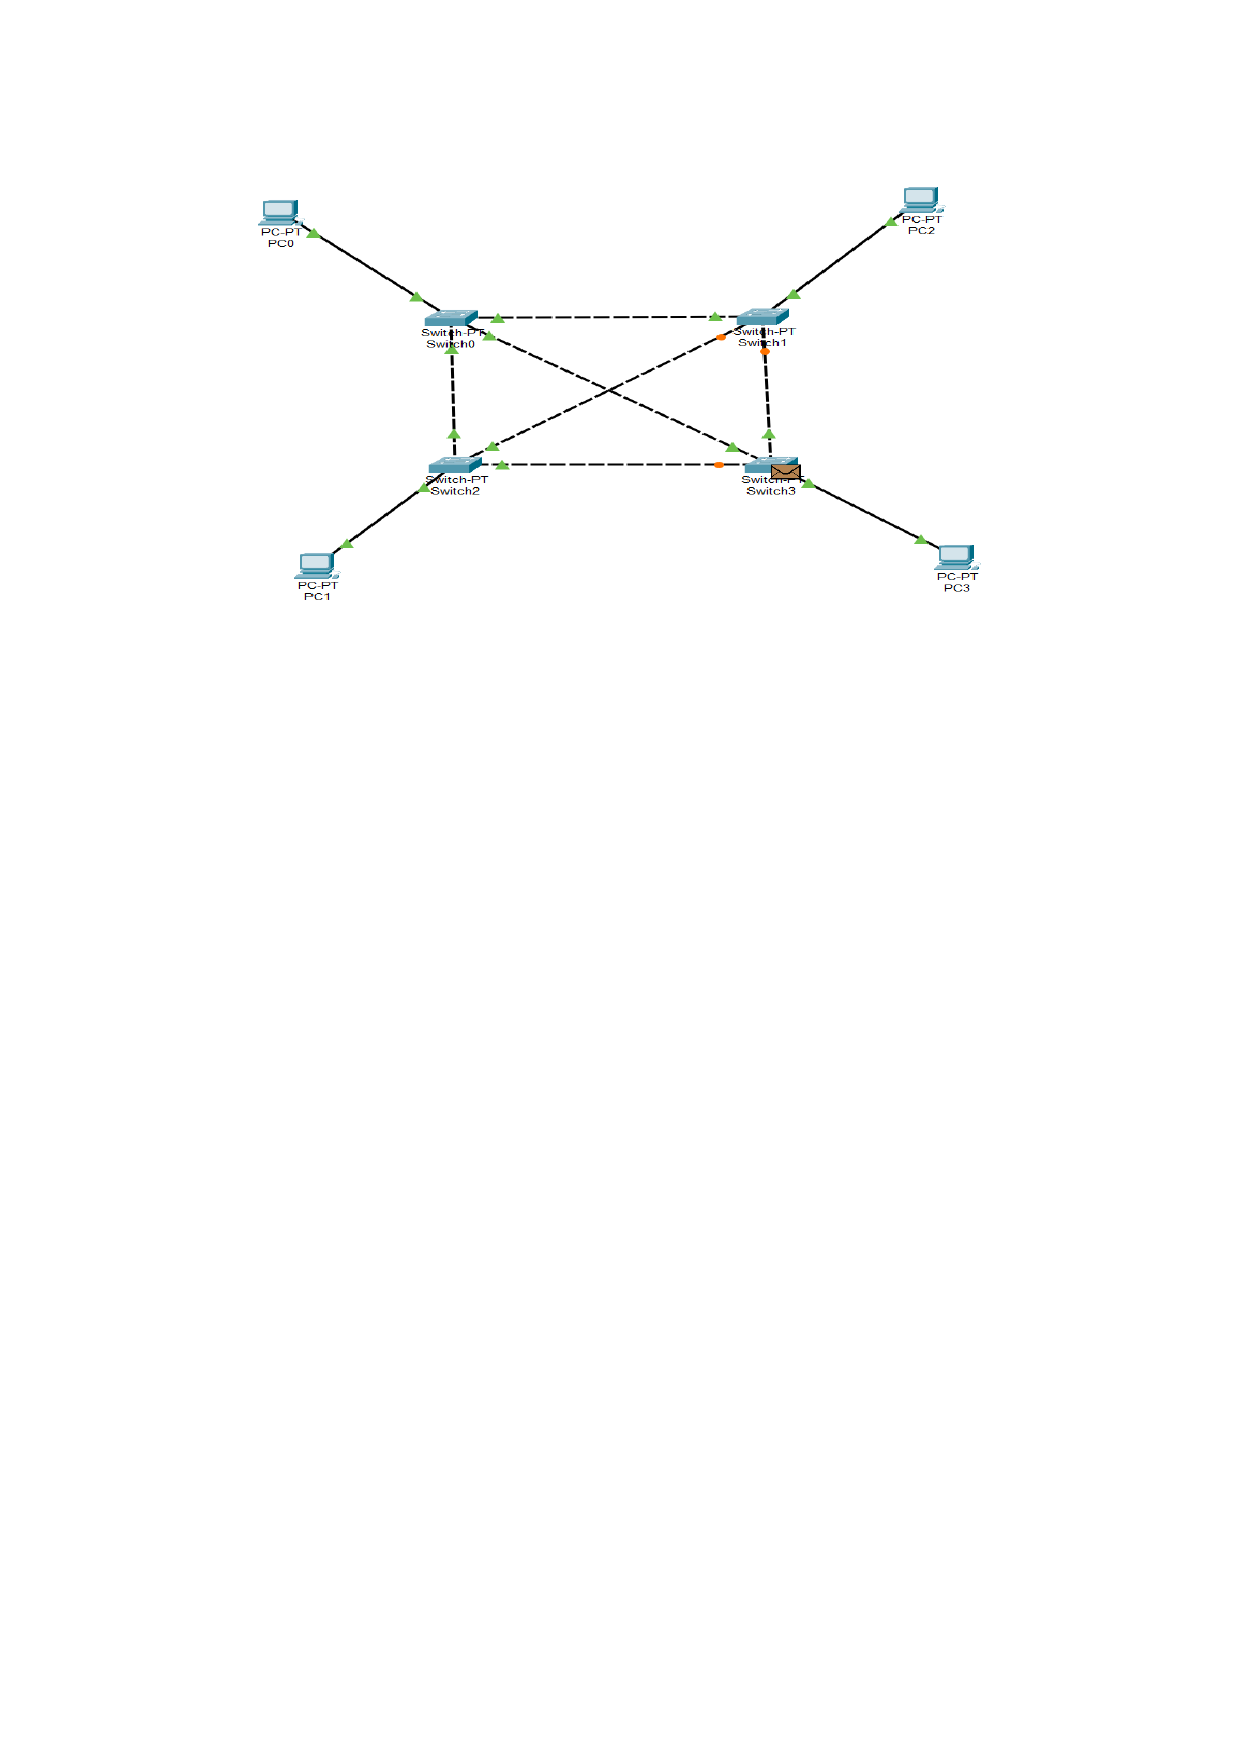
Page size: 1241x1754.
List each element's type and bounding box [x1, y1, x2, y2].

picture [193, 160, 1091, 627]
